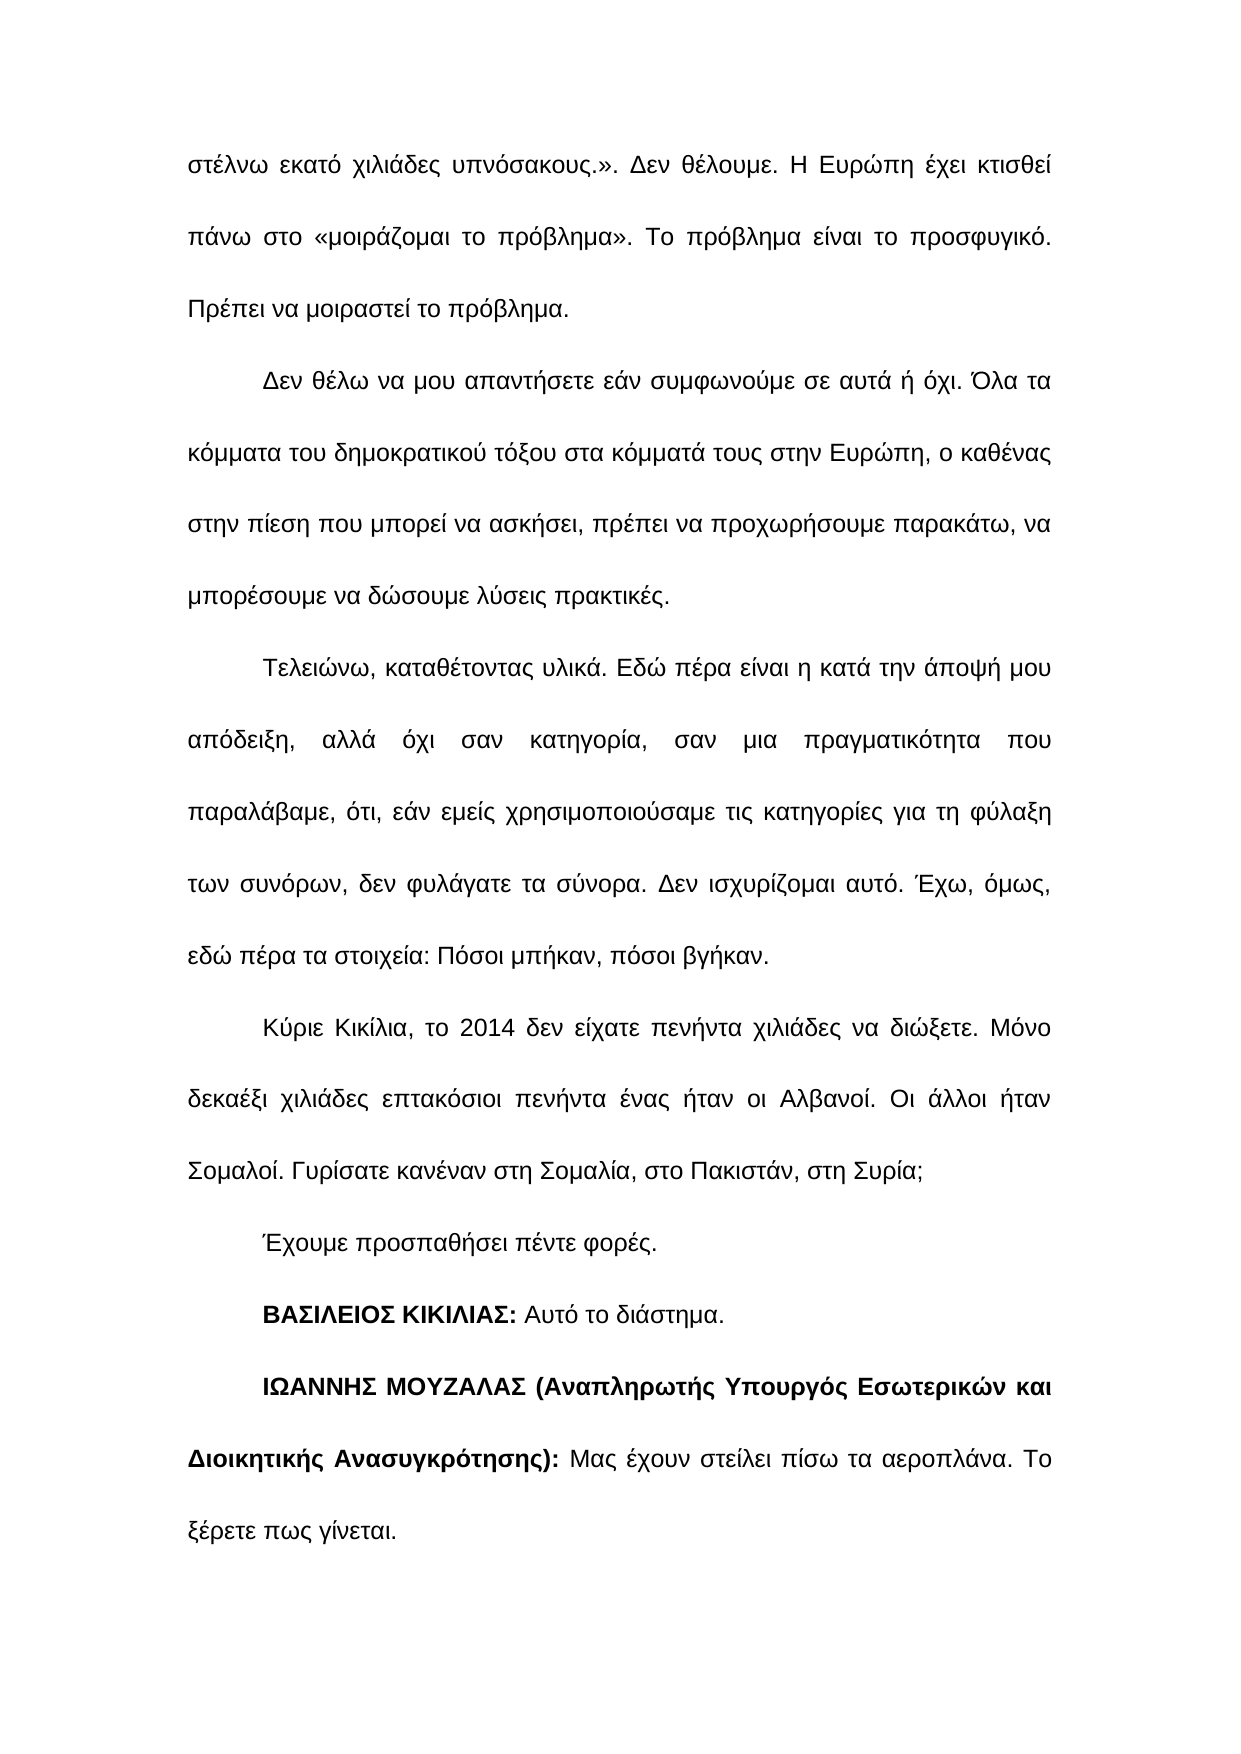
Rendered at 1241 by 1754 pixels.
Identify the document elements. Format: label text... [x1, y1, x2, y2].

text Δεν θέλω να μου απαντήσετε εάν συμφωνούμε σε αυτά ή όχι. Όλα τα κόμματα του δημοκρατικού τόξου στα κόμματά τους στην Ευρώπη, ο καθένας στην πίεση που μπορεί να ασκήσει, πρέπει να προχωρήσουμε παρακάτω, να μπορέσουμε να δώσουμε λύσεις πρακτικές. [187, 366, 1053, 610]
text Έχουμε προσπαθήσει πέντε φορές. [187, 1228, 1053, 1257]
text ΒΑΣΙΛΕΙΟΣ ΚΙΚΙΛΙΑΣ: Αυτό το διάστημα. [187, 1300, 1053, 1329]
text Κύριε Κικίλια, το 2014 δεν είχατε πενήντα χιλιάδες να διώξετε. Μόνο δεκαέξι χιλιάδες επτακόσιοι πενήντα ένας ήταν οι Αλβανοί. Οι άλλοι ήταν Σομαλοί. Γυρίσατε κανέναν στη Σομαλία, στο Πακιστάν, στη Συρία; [187, 1012, 1053, 1185]
text Τελειώνω, καταθέτοντας υλικά. Εδώ πέρα είναι η κατά την άποψή μου απόδειξη, αλλά όχι σαν κατηγορία, σαν μια πραγματικότητα που παραλάβαμε, ότι, εάν εμείς χρησιμοποιούσαμε τις κατηγορίες για τη φύλαξη των συνόρων, δεν φυλάγατε τα σύνορα. Δεν ισχυρίζομαι αυτό. Έχω, όμως, εδώ πέρα τα στοιχεία: Πόσοι μπήκαν, πόσοι βγήκαν. [187, 653, 1053, 969]
text ΙΩΑΝΝΗΣ ΜΟΥΖΑΛΑΣ (Αναπληρωτής Υπουργός Εσωτερικών και Διοικητικής Ανασυγκρότησης): Μας έχουν στείλει πίσω τα αεροπλάνα. Το ξέρετε πως γίνεται. [187, 1372, 1053, 1544]
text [187, 150, 1053, 322]
